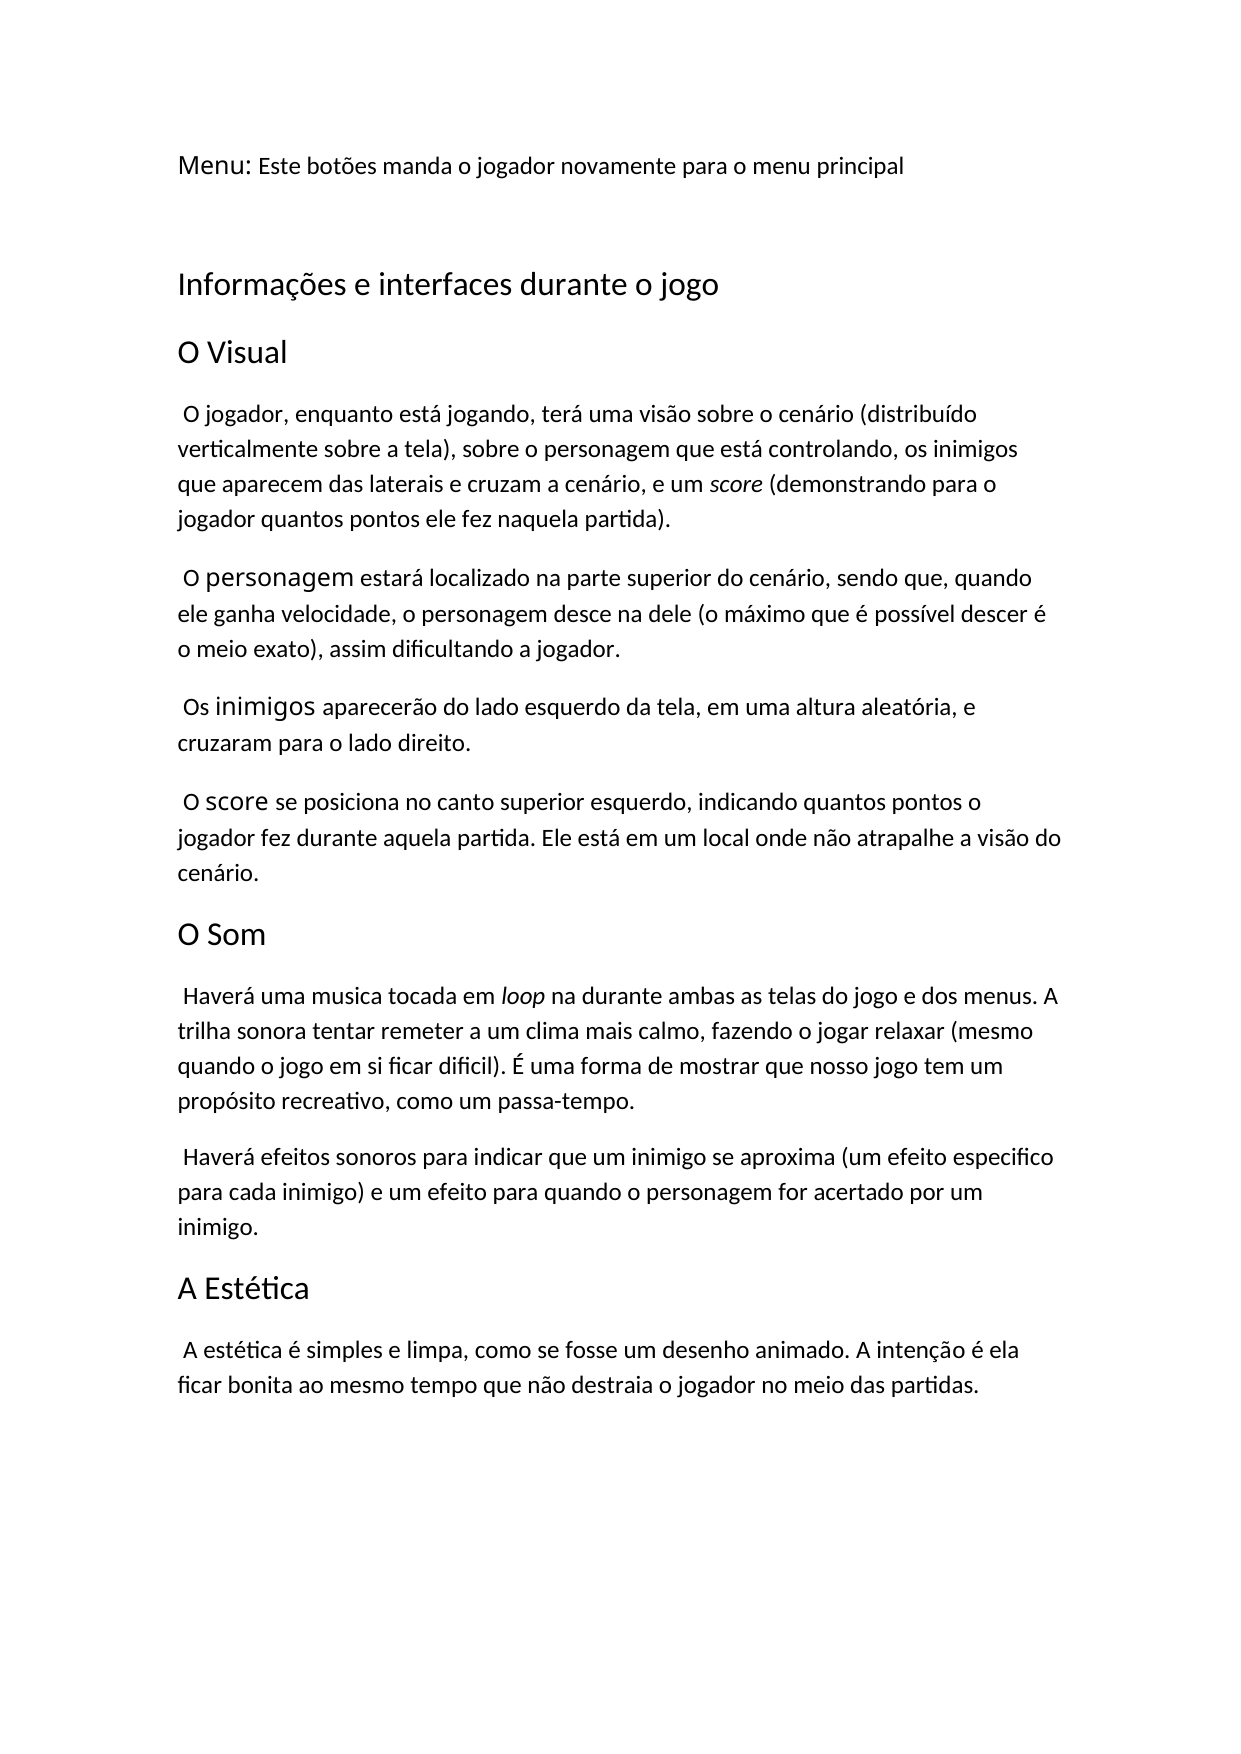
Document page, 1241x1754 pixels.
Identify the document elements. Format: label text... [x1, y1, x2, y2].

text O jogador, enquanto está jogando, terá uma visão sobre o cenário (distribuído verticalmente sobre a tela), sobre o personagem que está controlando, os inimigos que aparecem das laterais e cruzam a cenário, e um score (demonstrando para o jogador quantos pontos ele fez naquela partida). [177, 399, 1063, 534]
text Informações e interfaces durante o jogo [177, 263, 1063, 304]
text O score se posiciona no canto superior esquerdo, indicando quantos pontos o jogador fez durante aquela partida. Ele está em um local onde não atrapalhe a visão do cenário. [177, 783, 1063, 887]
text Os inimigos aparecerão do lado esquerdo da tela, em uma altura aleatória, e cruzaram para o lado direito. [177, 689, 1063, 758]
text A estética é simples e limpa, como se fosse um desenho animado. A intenção é ela ficar bonita ao mesmo tempo que não destraia o jogador no meio das partidas. [177, 1334, 1063, 1400]
text O Visual [177, 331, 1063, 372]
text Haverá uma musica tocada em loop na durante ambas as telas do jogo e dos menus. A trilha sonora tentar remeter a um clima mais calmo, fazendo o jogar relaxar (mesmo quando o jogo em si ficar dificil). É uma forma de mostrar que nosso jogo tem um propósito recreativo, como um passa-tempo. [177, 980, 1063, 1116]
text A Estética [177, 1267, 1063, 1308]
text O personagem estará localizado na parte superior do cenário, sendo que, quando ele ganha velocidade, o personagem desce na dele (o máximo que é possível descer é o meio exato), assim dificultando a jogador. [177, 559, 1063, 663]
text Menu: Este botões manda o jogador novamente para o menu principal [177, 148, 1063, 182]
text O Som [177, 913, 1063, 953]
text Haverá efeitos sonoros para indicar que um inimigo se aproxima (um efeito especifico para cada inimigo) e um efeito para quando o personagem for acertado por um inimigo. [177, 1141, 1063, 1242]
